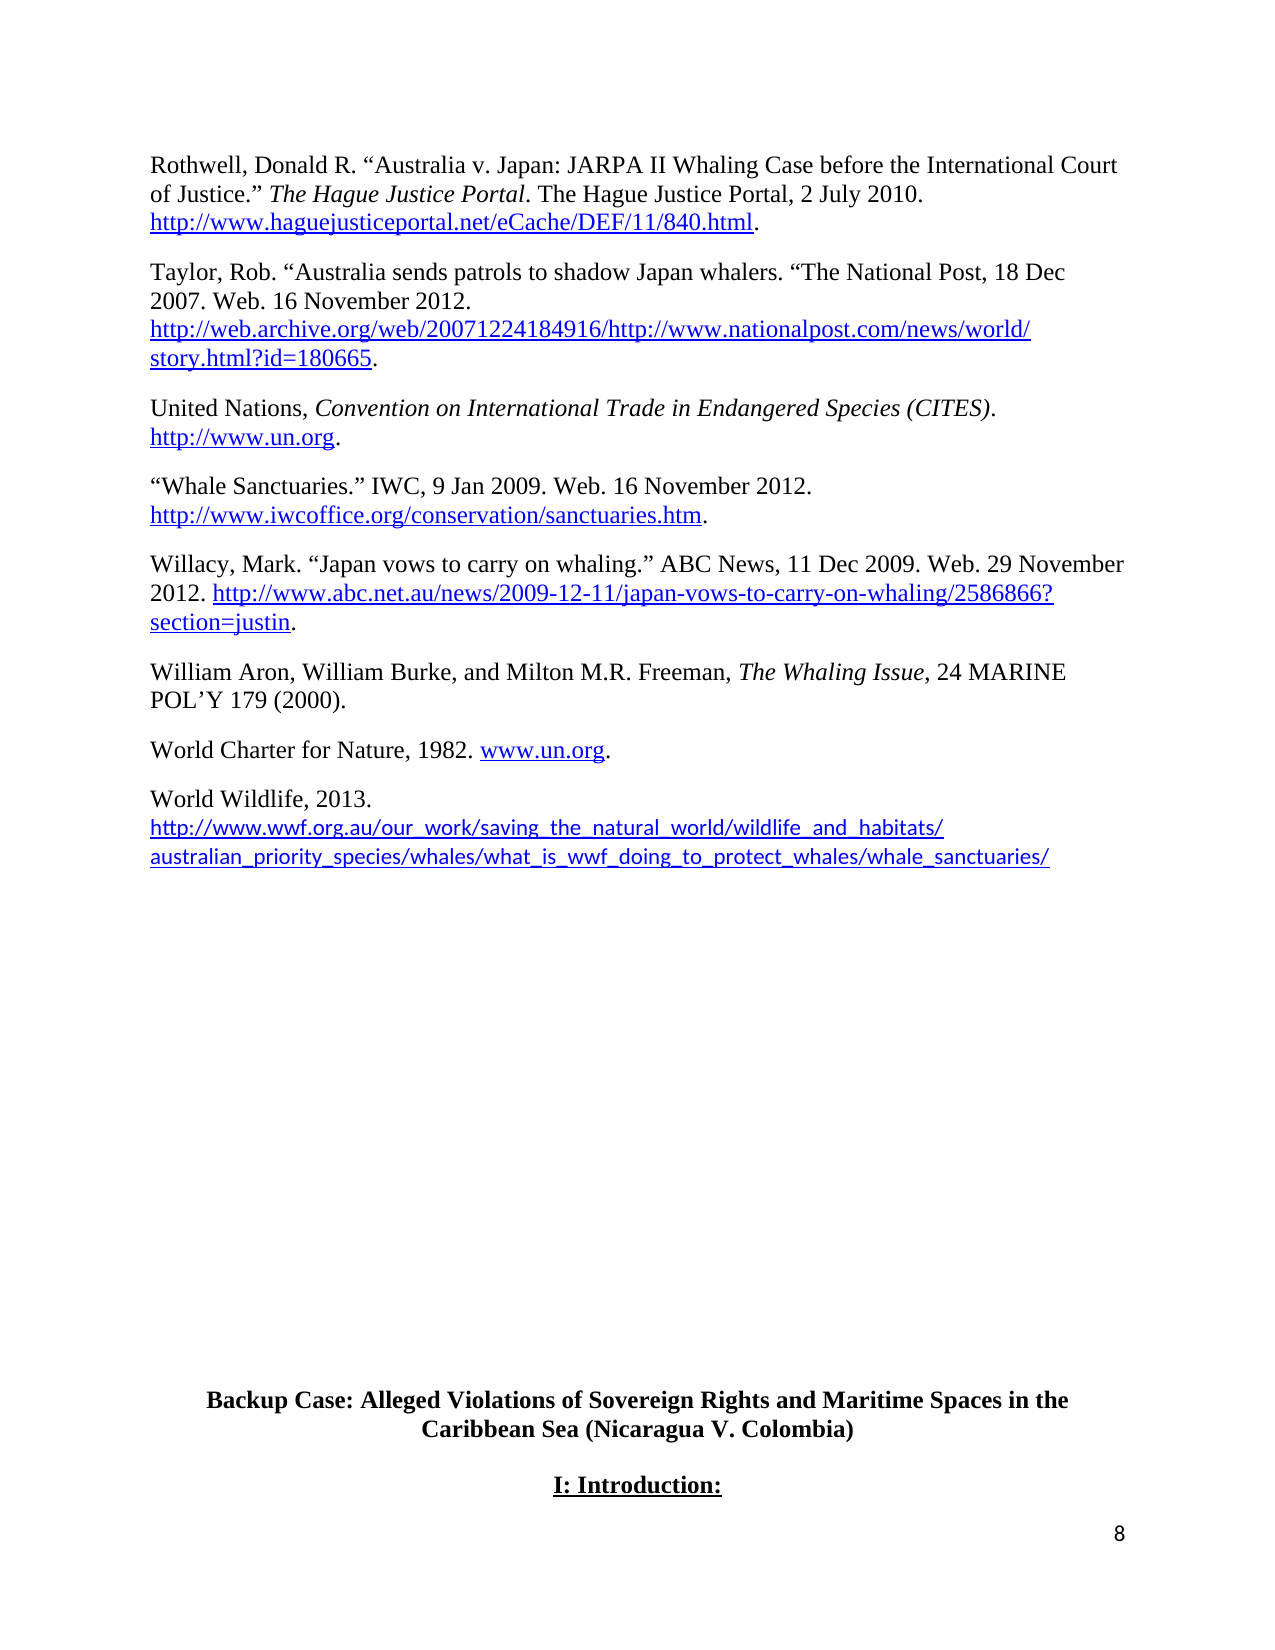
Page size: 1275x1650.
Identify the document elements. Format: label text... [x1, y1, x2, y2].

text I: Introduction: [150, 1470, 1125, 1499]
text Willacy, Mark. “Japan vows to carry on whaling.” ABC News, 11 Dec 2009. Web. 29 November 2012. http://www.abc.net.au/news/2009-12-11/japan-vows-to-carry-on-whaling/2586866?section=justin. [150, 549, 1125, 636]
text Taylor, Rob. “Australia sends patrols to shadow Japan whalers. “The National Post, 18 Dec 2007. Web. 16 November 2012. http://web.archive.org/web/20071224184916/http://www.nationalpost.com/news/world/story.html?id=180665. [150, 257, 1125, 372]
text United Nations, Convention on International Trade in Endangered Species (CITES). http://www.un.org. [150, 393, 1125, 450]
text Backup Case: Alleged Violations of Sovereign Rights and Maritime Spaces in the Caribbean Sea (Nicaragua V. Colombia) [150, 1385, 1125, 1442]
text Rothwell, Donald R. “Australia v. Japan: JARPA II Whaling Case before the International Court of Justice.” The Hague Justice Portal. The Hague Justice Portal, 2 July 2010. http://www.haguejusticeportal.net/eCache/DEF/11/840.html. [150, 150, 1125, 236]
text William Aron, William Burke, and Milton M.R. Freeman, The Whaling Issue, 24 MARINE POL’Y 179 (2000). [150, 657, 1125, 714]
text “Whale Sanctuaries.” IWC, 9 Jan 2009. Web. 16 November 2012. http://www.iwcoffice.org/conservation/sanctuaries.htm. [150, 471, 1125, 529]
text World Wildlife, 2013. http://www.wwf.org.au/our_work/saving_the_natural_world/wildlife_and_habitats/australian_priority_species/whales/what_is_wwf_doing_to_protect_whales/whale_sanctuaries/ [150, 784, 1125, 870]
text World Charter for Nature, 1982. www.un.org. [150, 735, 1125, 764]
